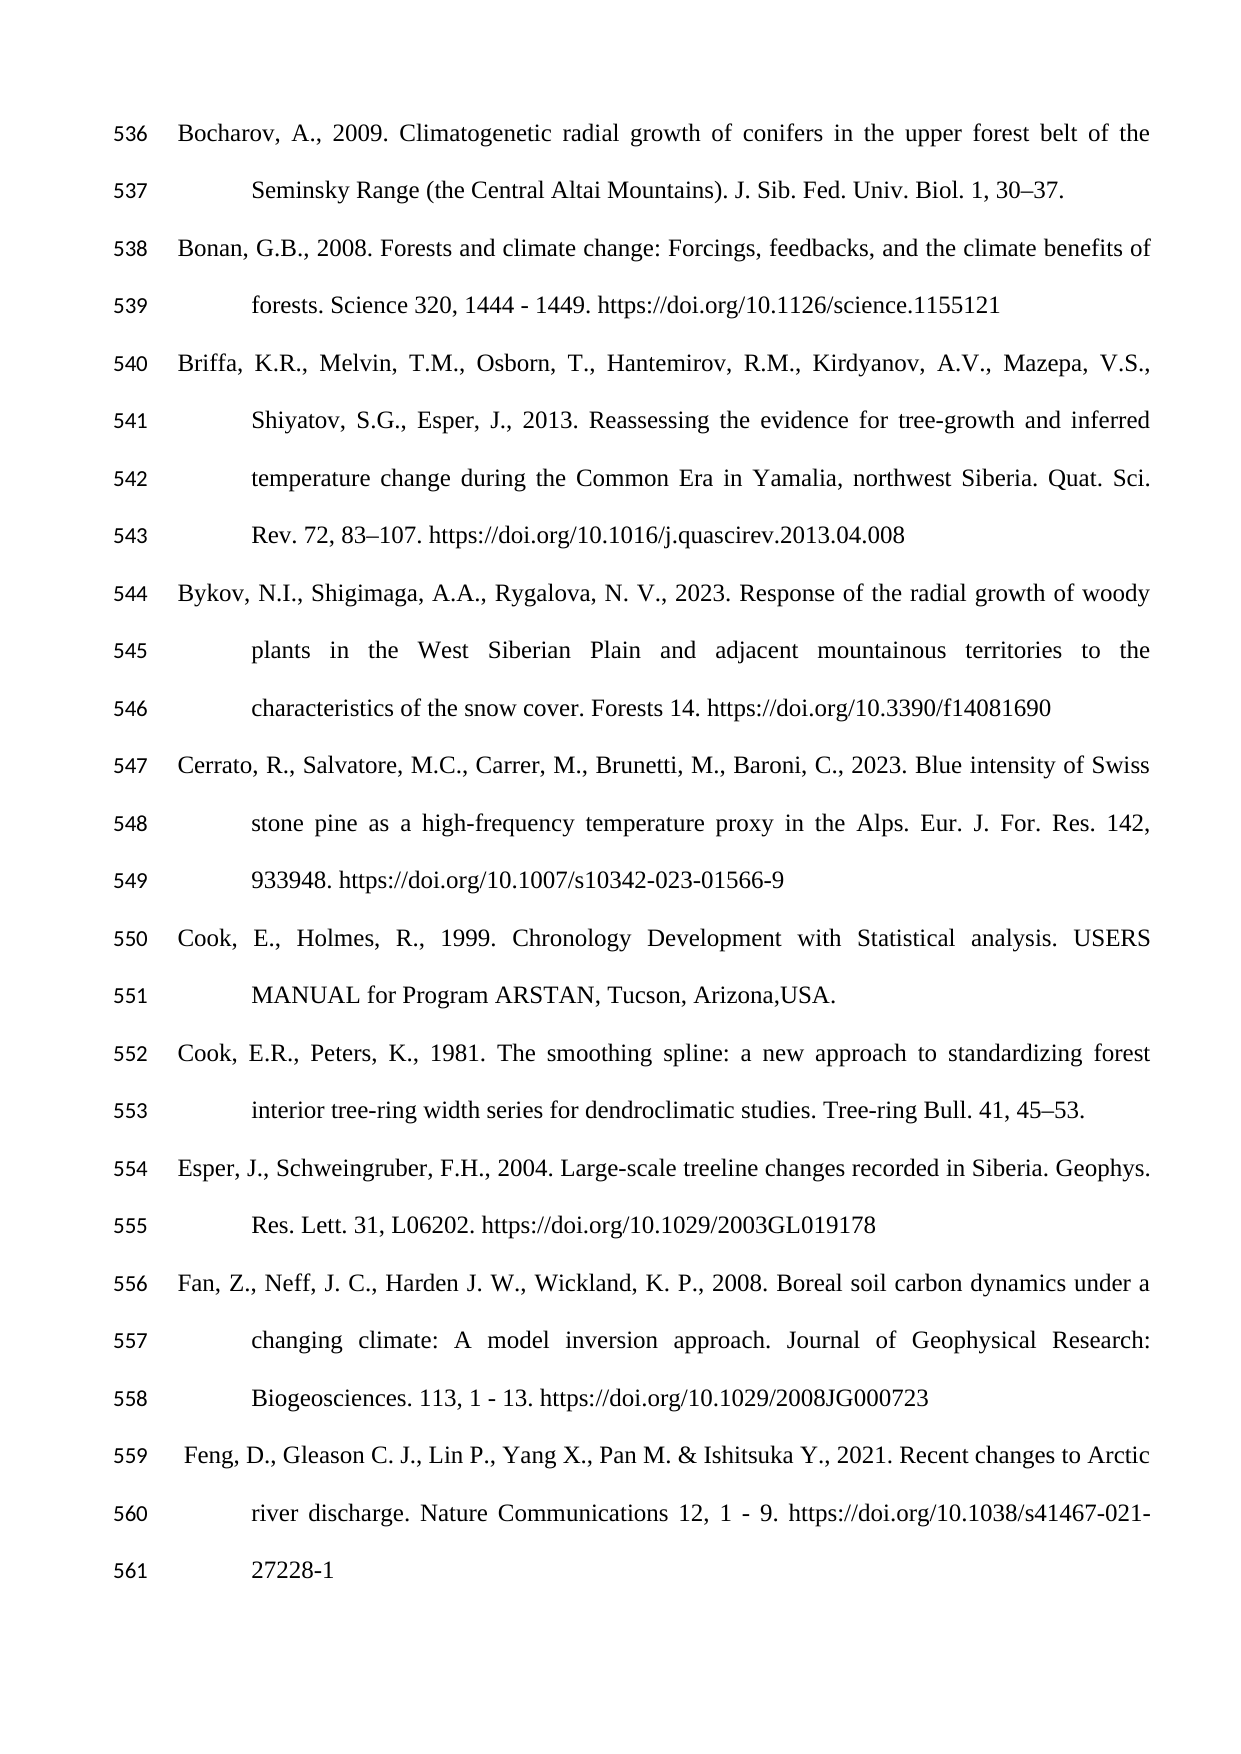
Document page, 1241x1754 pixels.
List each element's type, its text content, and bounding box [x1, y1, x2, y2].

text Cerrato, R., Salvatore, M.C., Carrer, M., Brunetti, M., Baroni, C., 2023. Blue intensity of Swiss stone pine as a high-frequency temperature proxy in the Alps. Eur. J. For. Res. 142, 933948. https://doi.org/10.1007/s10342-023-01566-9 [177, 751, 1152, 894]
text Feng, D., Gleason C. J., Lin P., Yang X., Pan M. & Ishitsuka Y., 2021. Recent changes to Arctic river discharge. Nature Communications 12, 1 - 9. https://doi.org/10.1038/s41467-021-27228-1 [177, 1441, 1152, 1584]
text Esper, J., Schweingruber, F.H., 2004. Large-scale treeline changes recorded in Siberia. Geophys. Res. Lett. 31, L06202. https://doi.org/10.1029/2003GL019178 [177, 1153, 1152, 1239]
text Bonan, G.B., 2008. Forests and climate change: Forcings, feedbacks, and the climate benefits of forests. Science 320, 1444 - 1449. https://doi.org/10.1126/science.1155121 [177, 233, 1152, 319]
text Bocharov, A., 2009. Climatogenetic radial growth of conifers in the upper forest belt of the Seminsky Range (the Central Altai Mountains). J. Sib. Fed. Univ. Biol. 1, 30–37. [177, 118, 1152, 204]
text Cook, E.R., Peters, K., 1981. The smoothing spline: a new approach to standardizing forest interior tree-ring width series for dendroclimatic studies. Tree-ring Bull. 41, 45–53. [177, 1038, 1152, 1124]
text Briffa, K.R., Melvin, T.M., Osborn, T., Hantemirov, R.M., Kirdyanov, A.V., Mazepa, V.S., Shiyatov, S.G., Esper, J., 2013. Reassessing the evidence for tree-growth and inferred temperature change during the Common Era in Yamalia, northwest Siberia. Quat. Sci. Rev. 72, 83–107. https://doi.org/10.1016/j.quascirev.2013.04.008 [177, 348, 1152, 549]
text Cook, E., Holmes, R., 1999. Chronology Development with Statistical analysis. USERS MANUAL for Program ARSTAN, Tucson, Arizona,USA. [177, 923, 1152, 1009]
text Bykov, N.I., Shigimaga, A.A., Rygalova, N. V., 2023. Response of the radial growth of woody plants in the West Siberian Plain and adjacent mountainous territories to the characteristics of the snow cover. Forests 14. https://doi.org/10.3390/f14081690 [177, 578, 1152, 722]
text Fan, Z., Neff, J. C., Harden J. W., Wickland, K. P., 2008. Boreal soil carbon dynamics under a changing climate: A model inversion approach. Journal of Geophysical Research: Biogeosciences. 113, 1 - 13. https://doi.org/10.1029/2008JG000723 [177, 1268, 1152, 1412]
